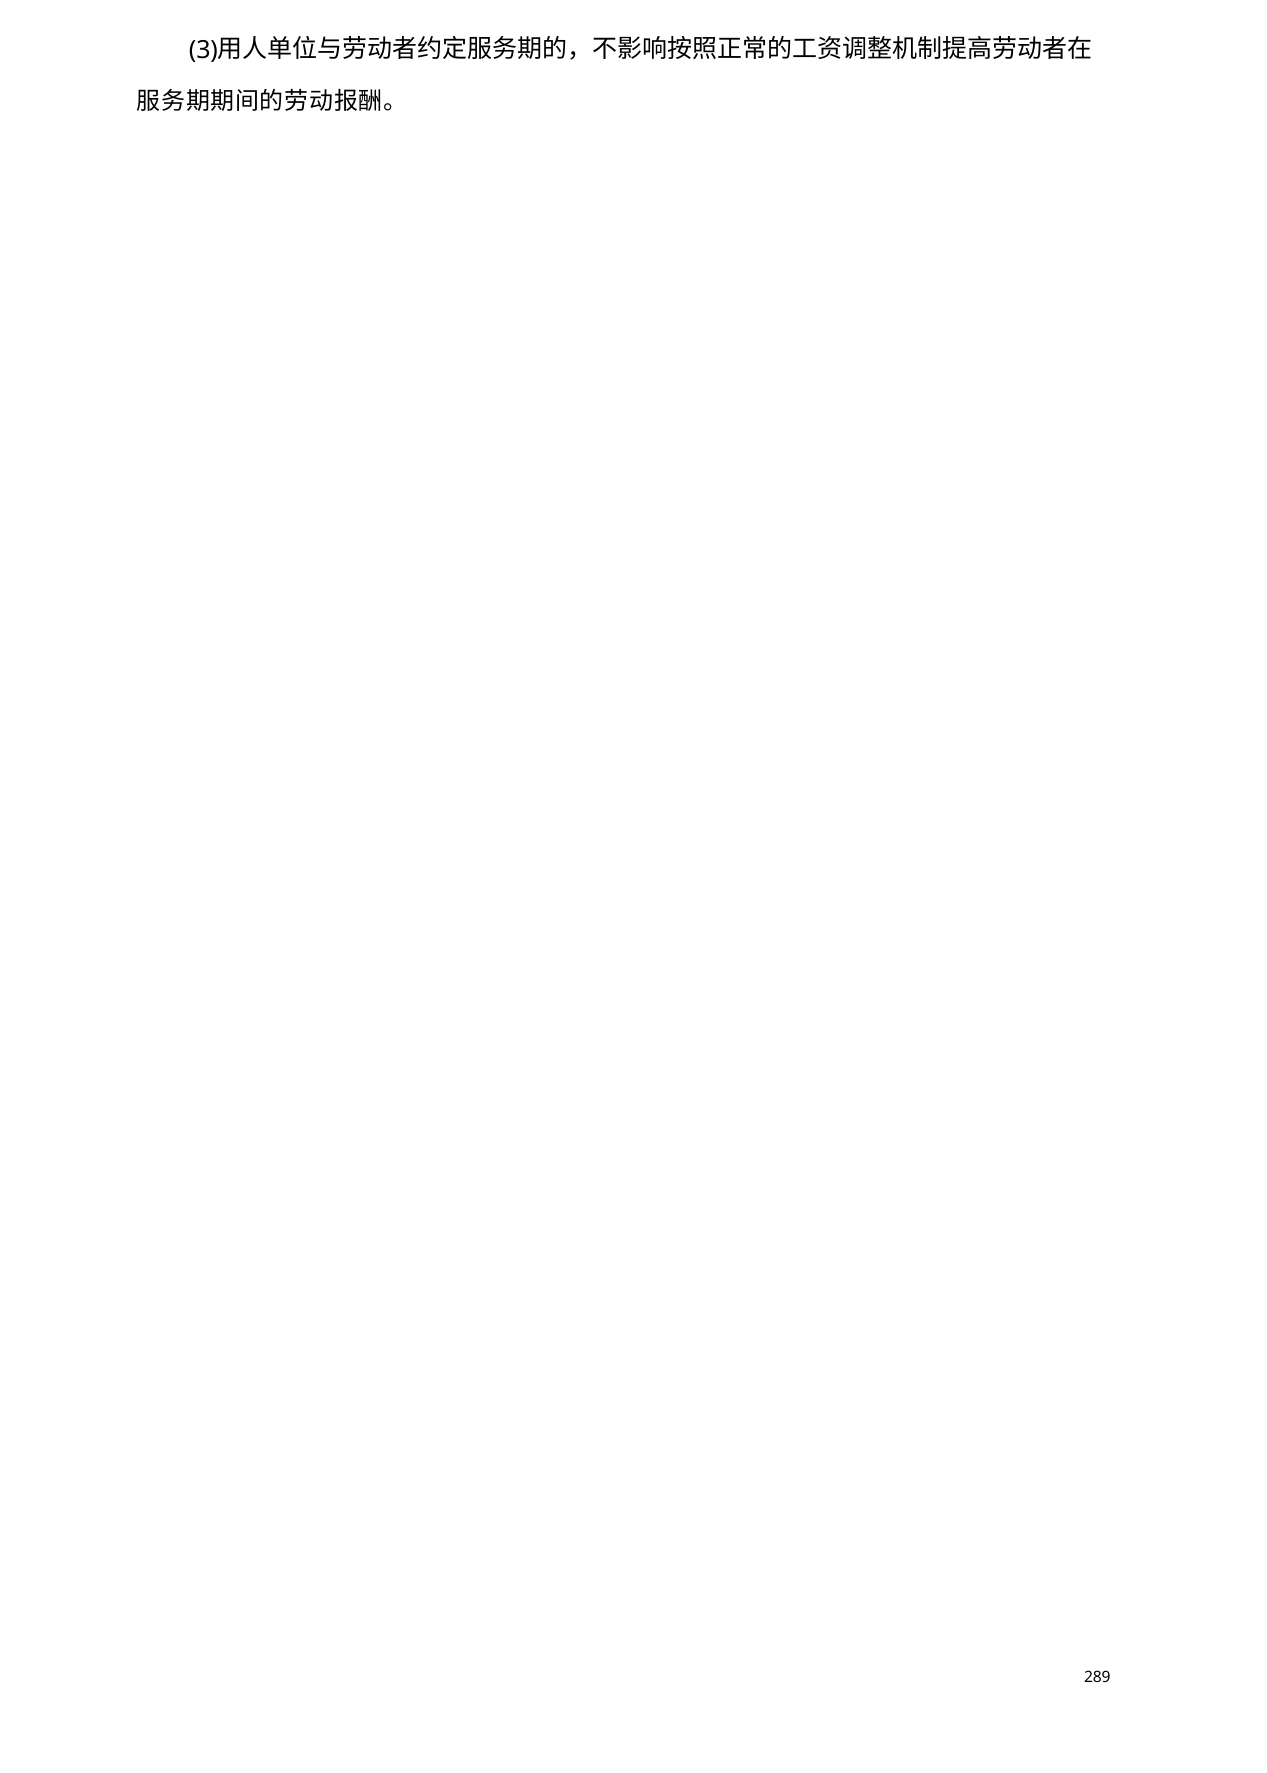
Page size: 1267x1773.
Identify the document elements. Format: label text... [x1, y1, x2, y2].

text (3)用人单位与劳动者约定服务期的，不影响按照正常的工资调整机制提高劳动者在 [188, 42, 1126, 84]
text 服务期期间的劳动报酬。 [136, 84, 1126, 116]
